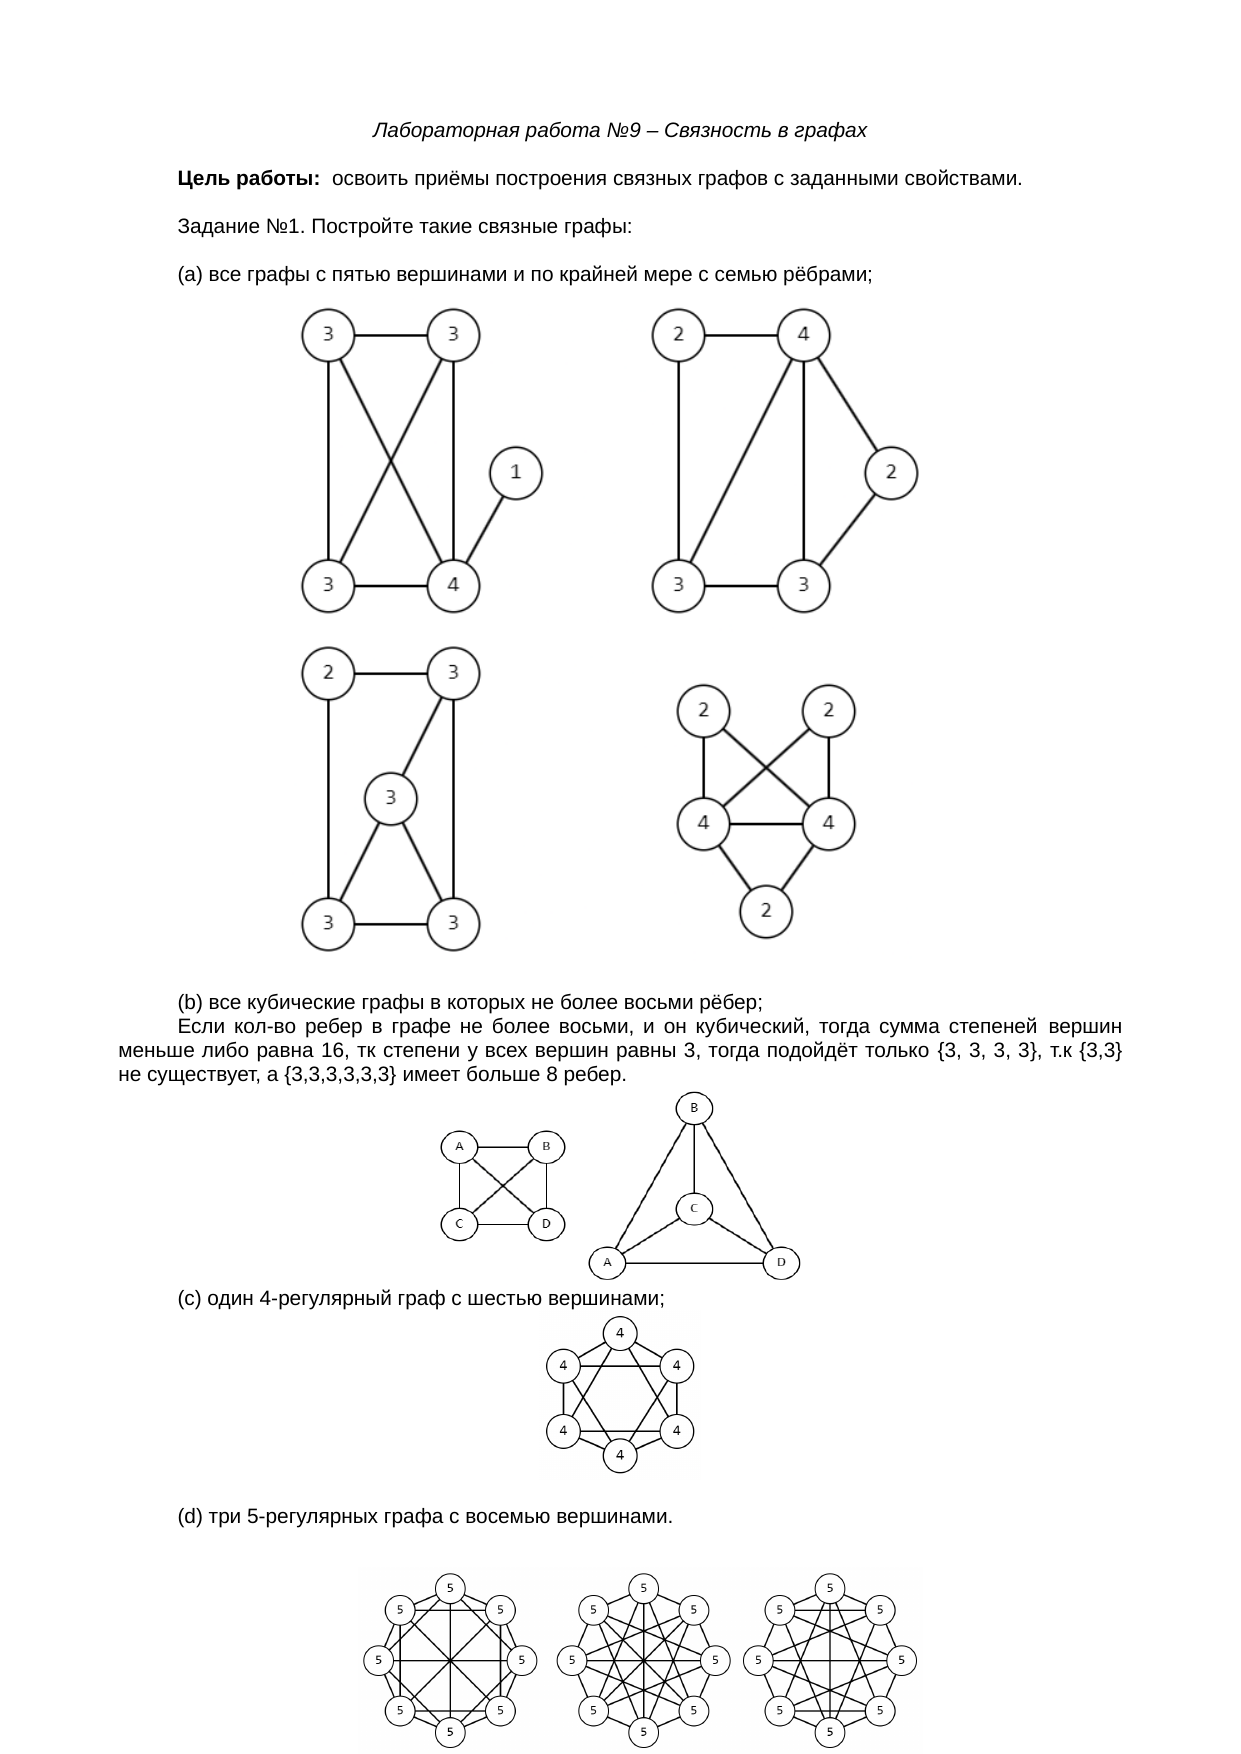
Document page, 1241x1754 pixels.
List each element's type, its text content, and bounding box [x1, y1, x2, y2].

text (b) все кубические графы в которых не более восьми рёбер; [118, 990, 1122, 1014]
text (d) три 5-регулярных графа с восемью вершинами. [118, 1503, 1122, 1527]
text (a) все графы с пятью вершинами и по крайней мере с семью рёбрами; [118, 262, 1122, 286]
picture [433, 1086, 807, 1286]
text Цель работы: освоить приёмы построения связных графов с заданными свойствами. [118, 166, 1122, 190]
picture [291, 298, 929, 962]
picture [357, 1567, 923, 1754]
picture [539, 1310, 701, 1480]
text Лабораторная работа №9 – Связность в графах [118, 118, 1122, 142]
text Если кол-во ребер в графе не более восьми, и он кубический, тогда сумма степеней вершин меньше либо равна 16, тк степени у всех вершин равны 3, тогда подойдёт только {3, 3, 3, 3}, т.к {3,3} не существует, а {3,3,3,3,3,3} имеет больше 8 ребер. [118, 1014, 1122, 1086]
text Заданиe №1. Постройте такие связные графы: [118, 214, 1122, 238]
